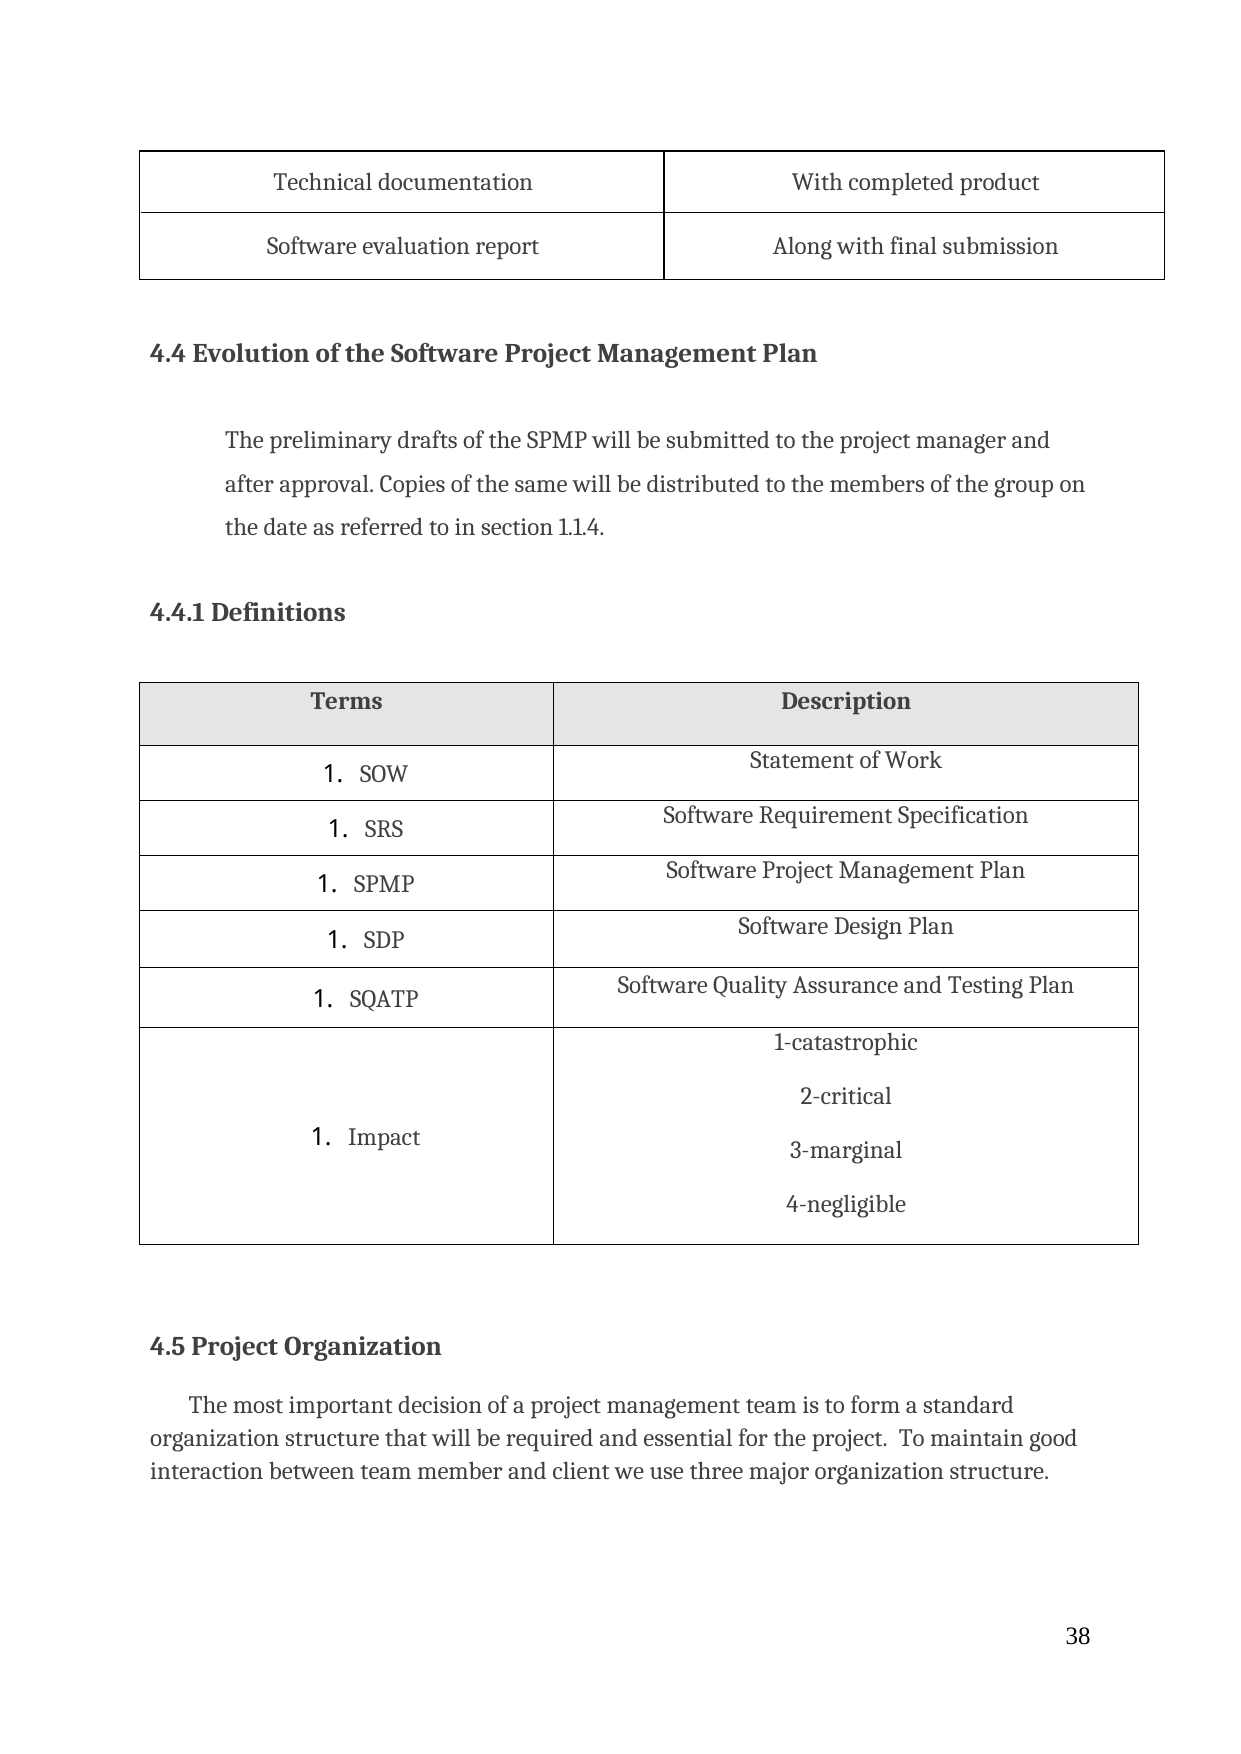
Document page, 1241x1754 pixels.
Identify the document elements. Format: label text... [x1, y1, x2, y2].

table_cell Software Project Management Plan [554, 856, 1138, 909]
table_cell Impact [140, 1028, 553, 1244]
table_cell Software evaluation report [140, 213, 663, 279]
table_cell SRS [140, 801, 553, 854]
table_cell With completed product [665, 152, 1164, 212]
text The most important decision of a project management team is to form a standard organization structure that will be required and essential for the project. To maintain good interaction between team member and client we use three major organization structure. [150, 1391, 1090, 1486]
table_cell SDP [140, 911, 553, 967]
text The preliminary drafts of the SPMP will be submitted to the project manager and after approval. Copies of the same will be distributed to the members of the group on the date as referred to in section 1.1.4. [225, 426, 1087, 541]
table_cell Software Design Plan [554, 911, 1138, 967]
table_cell Software Quality Assurance and Testing Plan [554, 968, 1138, 1027]
subtitle 4.5 Project Organization [150, 1331, 1090, 1362]
subtitle 4.4.1 Definitions [150, 597, 1090, 628]
table_header Terms [140, 683, 553, 745]
table_header Description [554, 683, 1138, 745]
table_cell SQATP [140, 968, 553, 1027]
subtitle 4.4 Evolution of the Software Project Management Plan [150, 338, 1090, 369]
table_cell SOW [140, 746, 553, 800]
table_cell SPMP [140, 856, 553, 909]
table_cell Statement of Work [554, 746, 1138, 800]
table_cell 1-catastrophic 2-critical 3-marginal 4-negligible [554, 1028, 1138, 1244]
table_cell Software Requirement Specification [554, 801, 1138, 854]
table_cell Technical documentation [140, 152, 663, 212]
table_cell Along with final submission [665, 213, 1164, 279]
